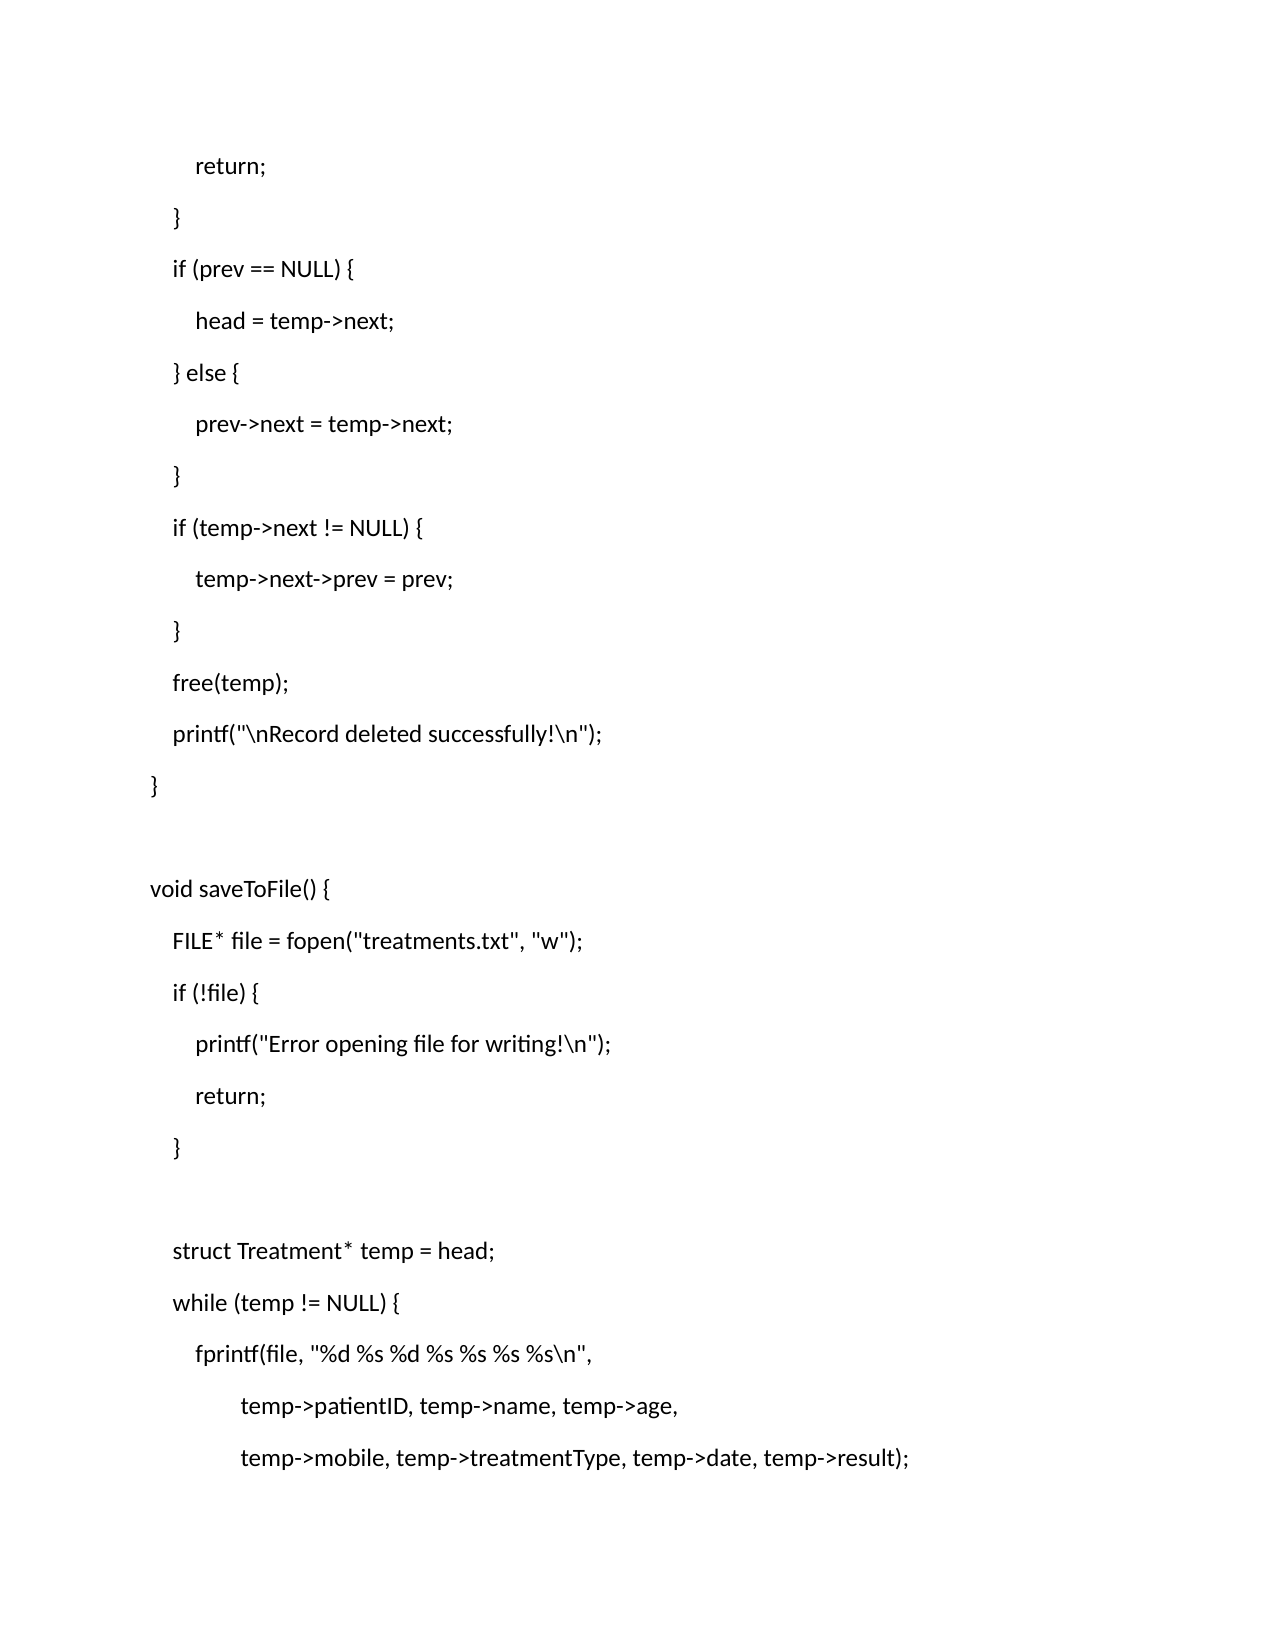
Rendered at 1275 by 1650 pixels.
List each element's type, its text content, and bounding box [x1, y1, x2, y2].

text fprintf(file, "%d %s %d %s %s %s %s\n", [150, 1338, 1125, 1369]
text struct Treatment* temp = head; [150, 1235, 1125, 1266]
text temp->patientID, temp->name, temp->age, [150, 1390, 1125, 1421]
text } [150, 615, 1125, 646]
text printf("Error opening file for writing!\n"); [150, 1028, 1125, 1059]
text while (temp != NULL) { [150, 1287, 1125, 1317]
text if (prev == NULL) { [150, 253, 1125, 284]
text FILE* file = fopen("treatments.txt", "w"); [150, 925, 1125, 956]
text return; [150, 150, 1125, 181]
text return; [150, 1080, 1125, 1111]
text } else { [150, 357, 1125, 387]
text } [150, 770, 1125, 801]
text prev->next = temp->next; [150, 408, 1125, 439]
text head = temp->next; [150, 305, 1125, 336]
text free(temp); [150, 667, 1125, 697]
text temp->mobile, temp->treatmentType, temp->date, temp->result); [150, 1442, 1125, 1472]
text } [150, 202, 1125, 232]
text } [150, 1132, 1125, 1162]
text printf("\nRecord deleted successfully!\n"); [150, 718, 1125, 749]
text if (temp->next != NULL) { [150, 512, 1125, 542]
text temp->next->prev = prev; [150, 563, 1125, 594]
text if (!file) { [150, 977, 1125, 1007]
text void saveToFile() { [150, 873, 1125, 904]
text } [150, 460, 1125, 491]
